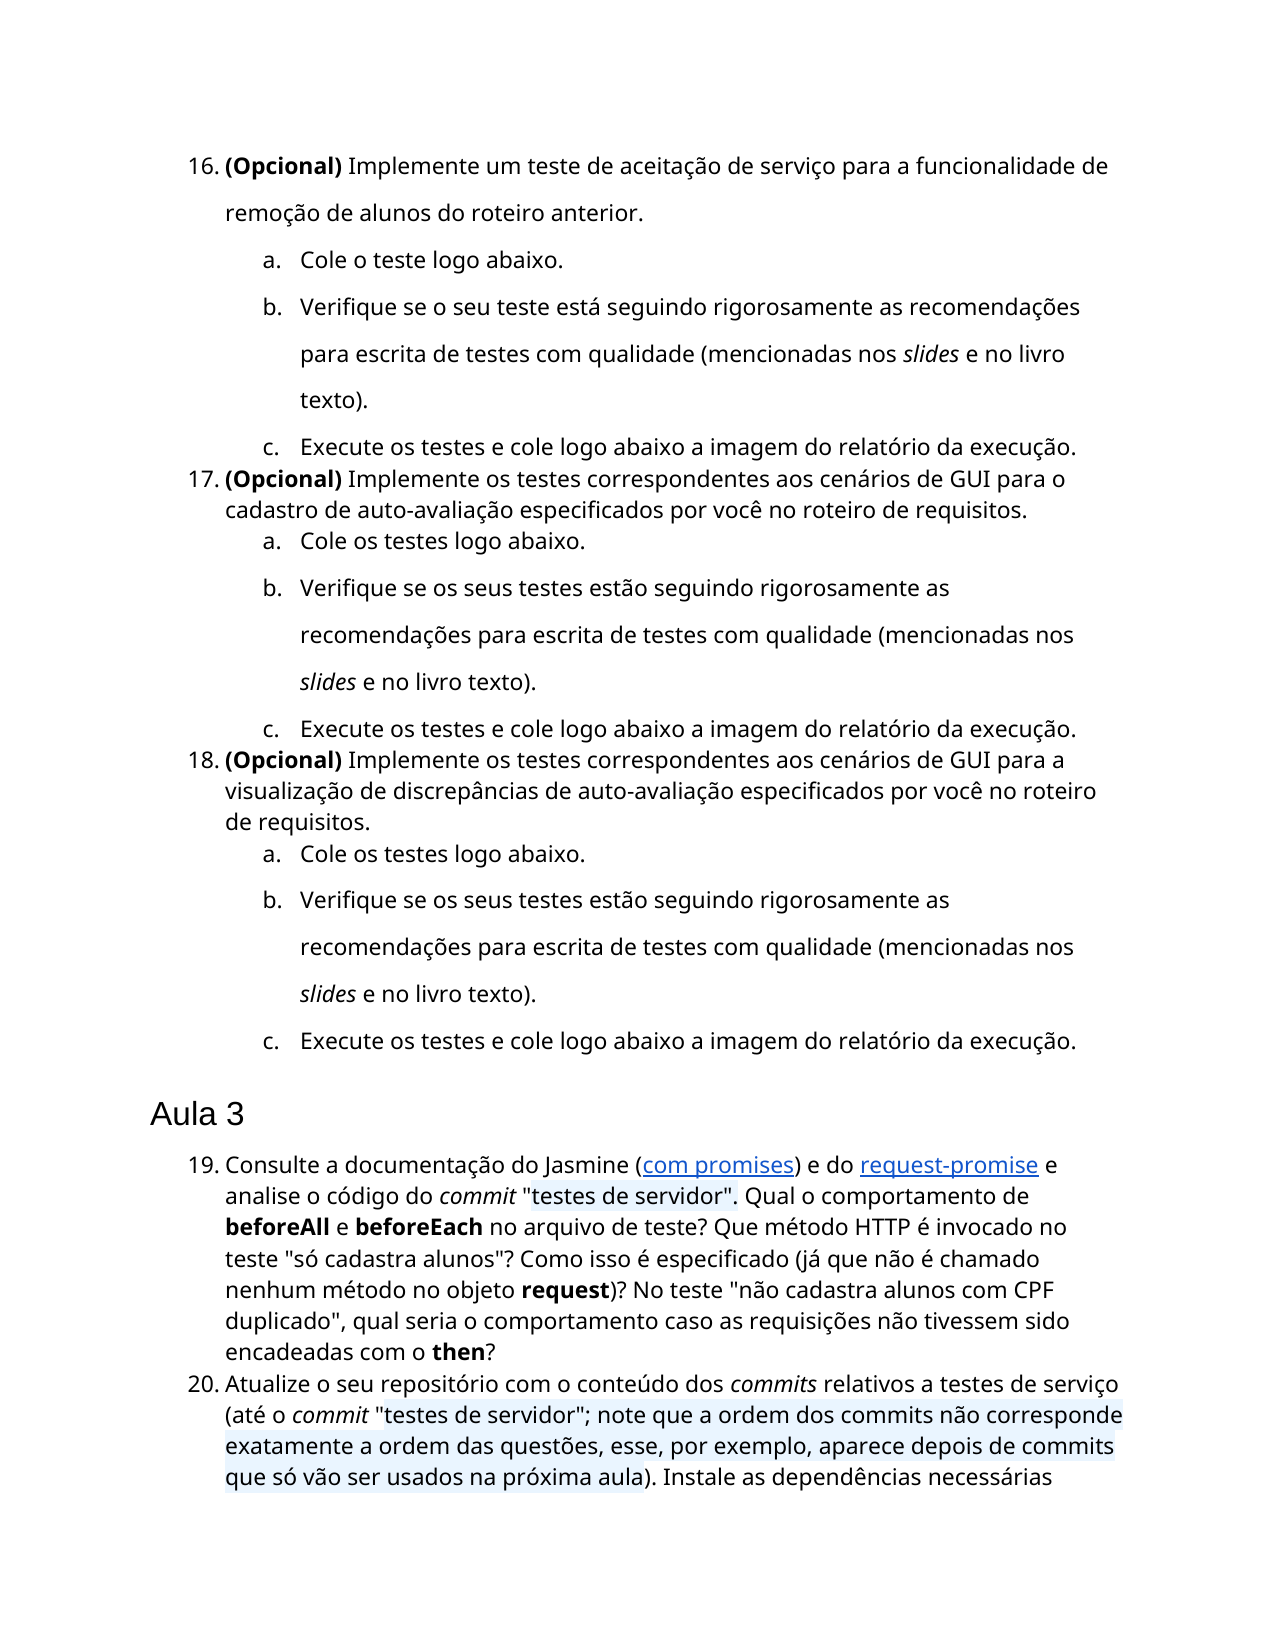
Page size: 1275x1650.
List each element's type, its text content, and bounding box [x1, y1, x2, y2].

list Cole os testes logo abaixo. [262, 525, 1125, 556]
list Cole o teste logo abaixo. [262, 244, 1125, 275]
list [262, 291, 1125, 416]
subtitle Aula 3 [150, 1094, 1125, 1132]
list Execute os testes e cole logo abaixo a imagem do relatório da execução. [262, 431, 1125, 462]
list Cole os testes logo abaixo. [262, 837, 1125, 869]
list Verifique se os seus testes estão seguindo rigorosamente as recomendações para escrita de testes com qualidade (mencionadas nos slides e no livro texto). [262, 884, 1125, 1009]
list (Opcional) Implemente os testes correspondentes aos cenários de GUI para o cadastro de auto-avaliação especificados por você no roteiro de requisitos. [187, 462, 1125, 525]
list (Opcional) Implemente um teste de aceitação de serviço para a funcionalidade de remoção de alunos do roteiro anterior. [187, 150, 1125, 228]
list Execute os testes e cole logo abaixo a imagem do relatório da execução. [262, 712, 1125, 744]
list Execute os testes e cole logo abaixo a imagem do relatório da execução. [262, 1025, 1125, 1056]
list (Opcional) Implemente os testes correspondentes aos cenários de GUI para a visualização de discrepâncias de auto-avaliação especificados por você no roteiro de requisitos. [187, 744, 1125, 837]
list Consulte a documentação do Jasmine (com promises) e do request-promise e analise o código do commit "testes de servidor". Qual o comportamento de beforeAll e beforeEach no arquivo de teste? Que método HTTP é invocado no teste "só cadastra alunos"? Como isso é especificado (já que não é chamado nenhum método no objeto request)? No teste "não cadastra alunos com CPF duplicado", qual seria o comportamento caso as requisições não tivessem sido encadeadas com o then? [187, 1149, 1125, 1368]
list Verifique se os seus testes estão seguindo rigorosamente as recomendações para escrita de testes com qualidade (mencionadas nos slides e no livro texto). [262, 572, 1125, 697]
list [187, 1368, 1125, 1493]
